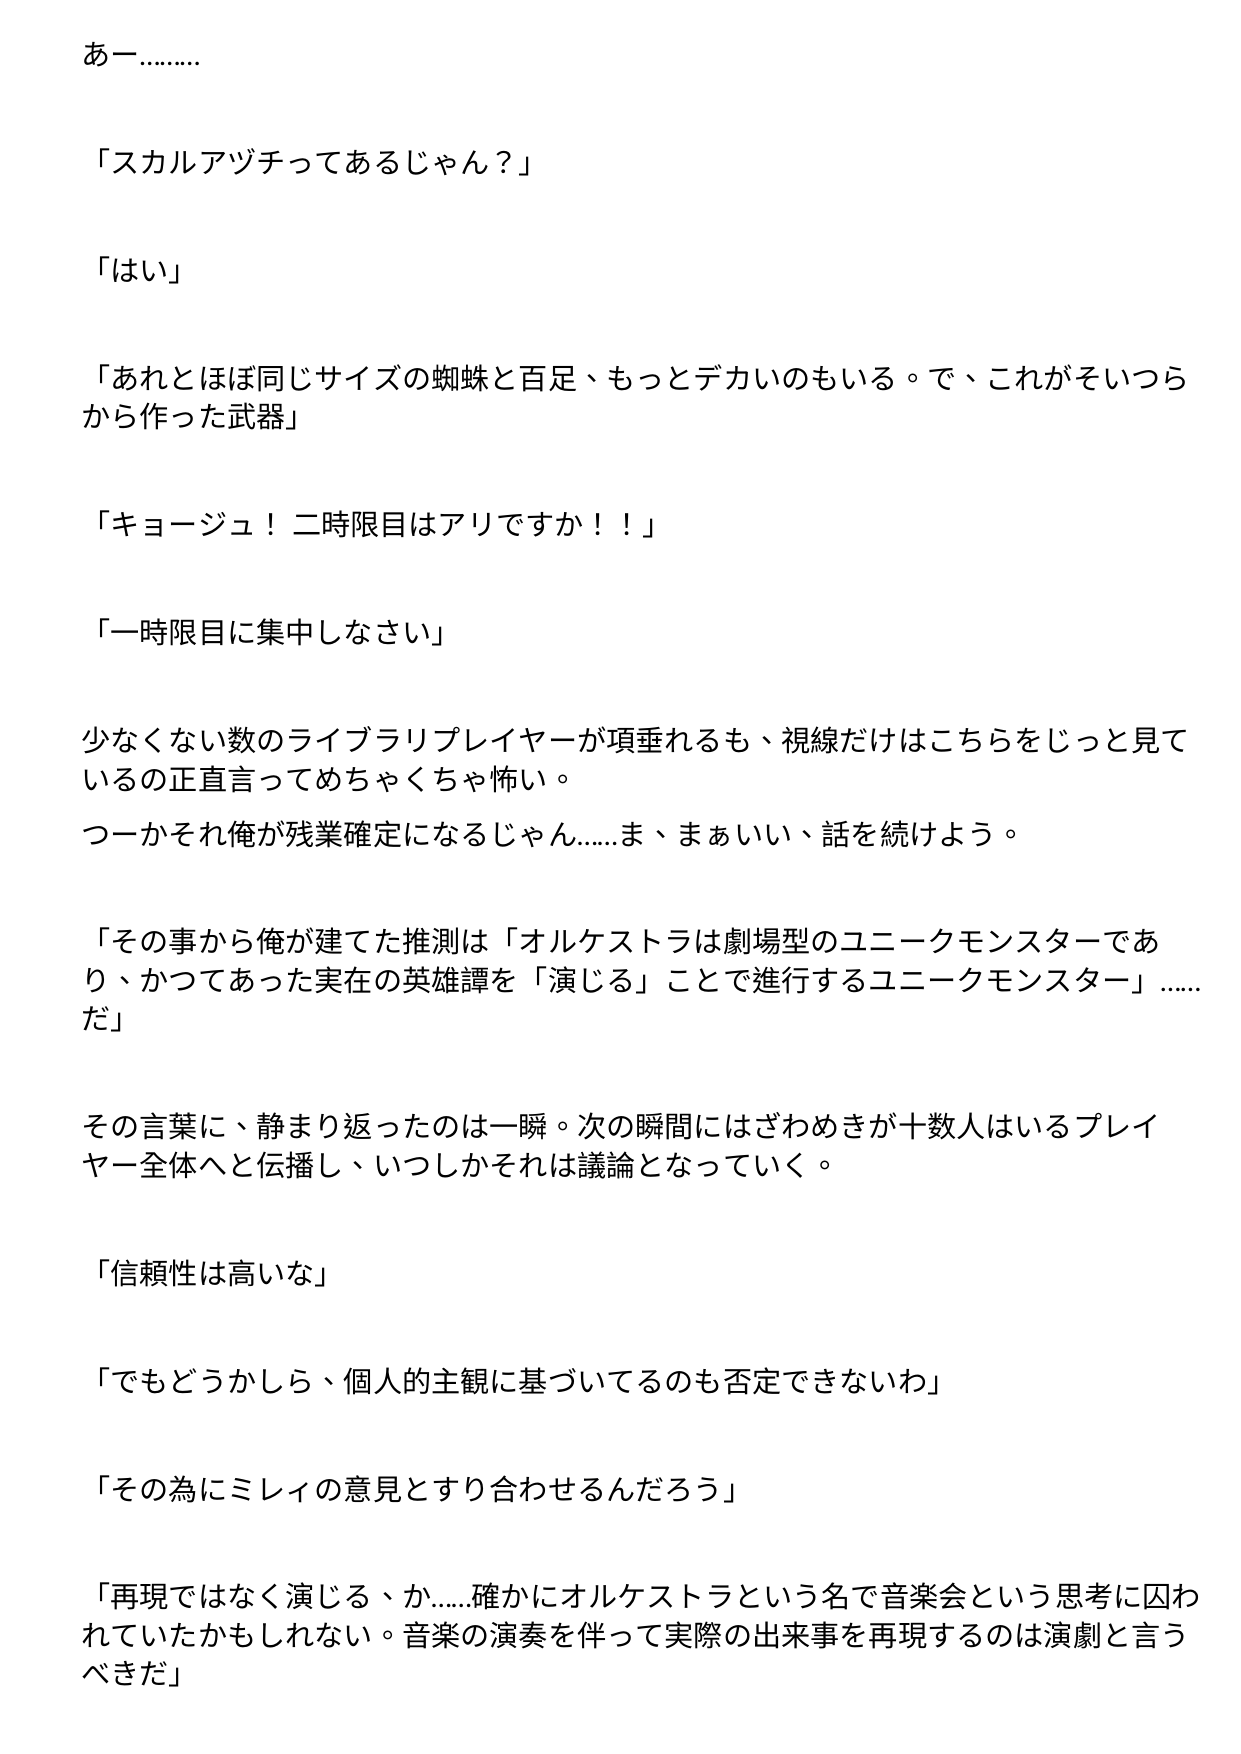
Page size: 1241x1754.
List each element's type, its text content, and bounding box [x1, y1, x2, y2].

text 「その為にミレィの意見とすり合わせるんだろう」 [81, 1472, 1215, 1507]
text その言葉に、静まり返ったのは一瞬。次の瞬間にはざわめきが十数人はいるプレイヤー全体へと伝播し、いつしかそれは議論となっていく。 [81, 1109, 1215, 1183]
text 「あれとほぼ同じサイズの蜘蛛と百足、もっとデカいのもいる。で、これがそいつらから作った武器」 [81, 361, 1215, 435]
text 「一時限目に集中しなさい」 [81, 615, 1215, 651]
text 「スカルアヅチってあるじゃん？」 [81, 145, 1215, 181]
text 「でもどうかしら、個人的主観に基づいてるのも否定できないわ」 [81, 1364, 1215, 1399]
text 「はい」 [81, 253, 1215, 289]
text 少なくない数のライブラリプレイヤーが項垂れるも、視線だけはこちらをじっと見ているの正直言ってめちゃくちゃ怖い。 [81, 723, 1215, 797]
text つーかそれ俺が残業確定になるじゃん……ま、まぁいい、話を続けよう。 [81, 817, 1215, 852]
text あー……… [81, 37, 1215, 73]
text 「再現ではなく演じる、か……確かにオルケストラという名で音楽会という思考に囚われていたかもしれない。音楽の演奏を伴って実際の出来事を再現するのは演劇と言うべきだ」 [81, 1579, 1215, 1692]
text 「キョージュ！ 二時限目はアリですか！！」 [81, 507, 1215, 543]
text 「信頼性は高いな」 [81, 1256, 1215, 1291]
text 「その事から俺が建てた推測は「オルケストラは劇場型のユニークモンスターであり、かつてあった実在の英雄譚を「演じる」ことで進行するユニークモンスター」……だ」 [81, 924, 1215, 1037]
